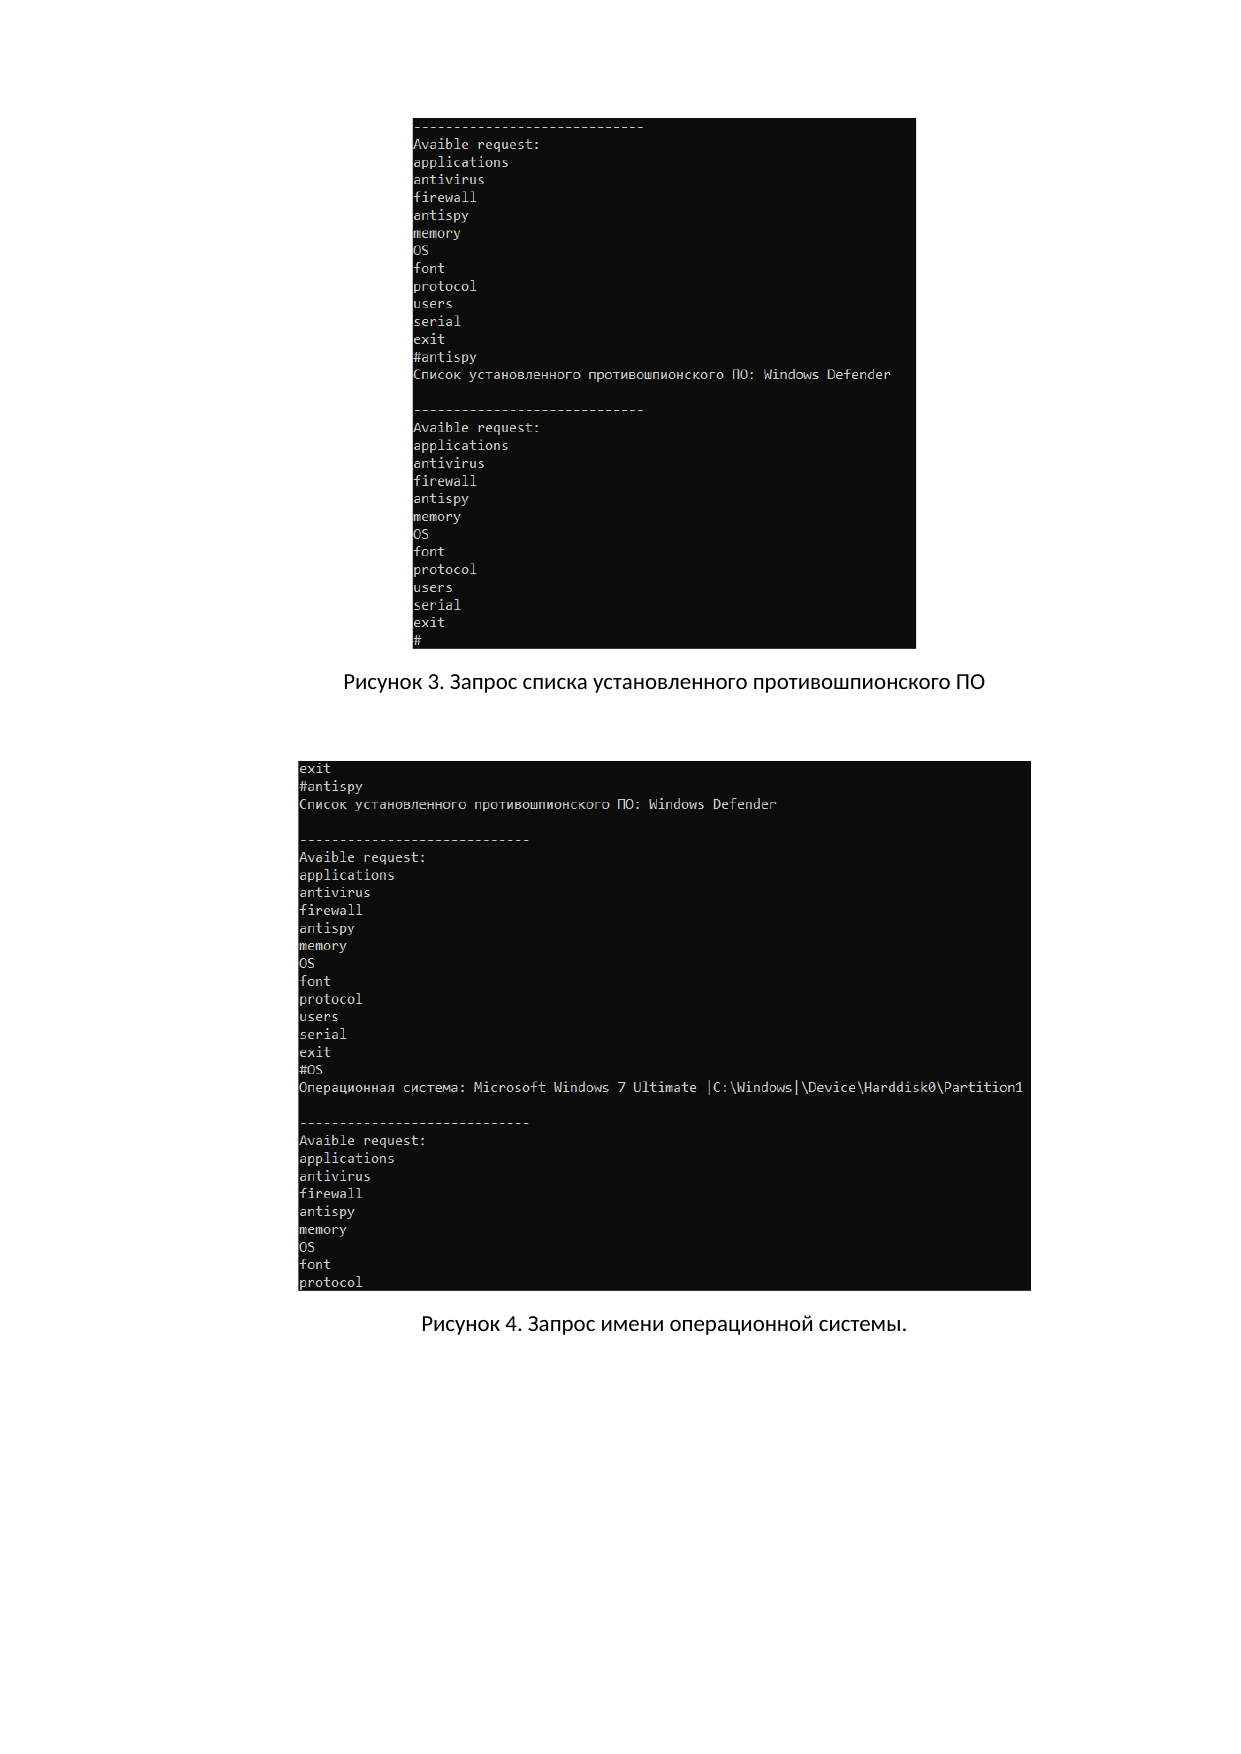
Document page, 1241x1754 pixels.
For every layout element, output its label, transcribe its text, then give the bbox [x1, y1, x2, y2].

picture [298, 761, 1031, 1291]
text Рисунок 3. Запрос списка установленного противошпионского ПО [177, 667, 1152, 696]
picture [412, 118, 917, 649]
text Рисунок 4. Запрос имени операционной системы. [177, 1309, 1152, 1337]
